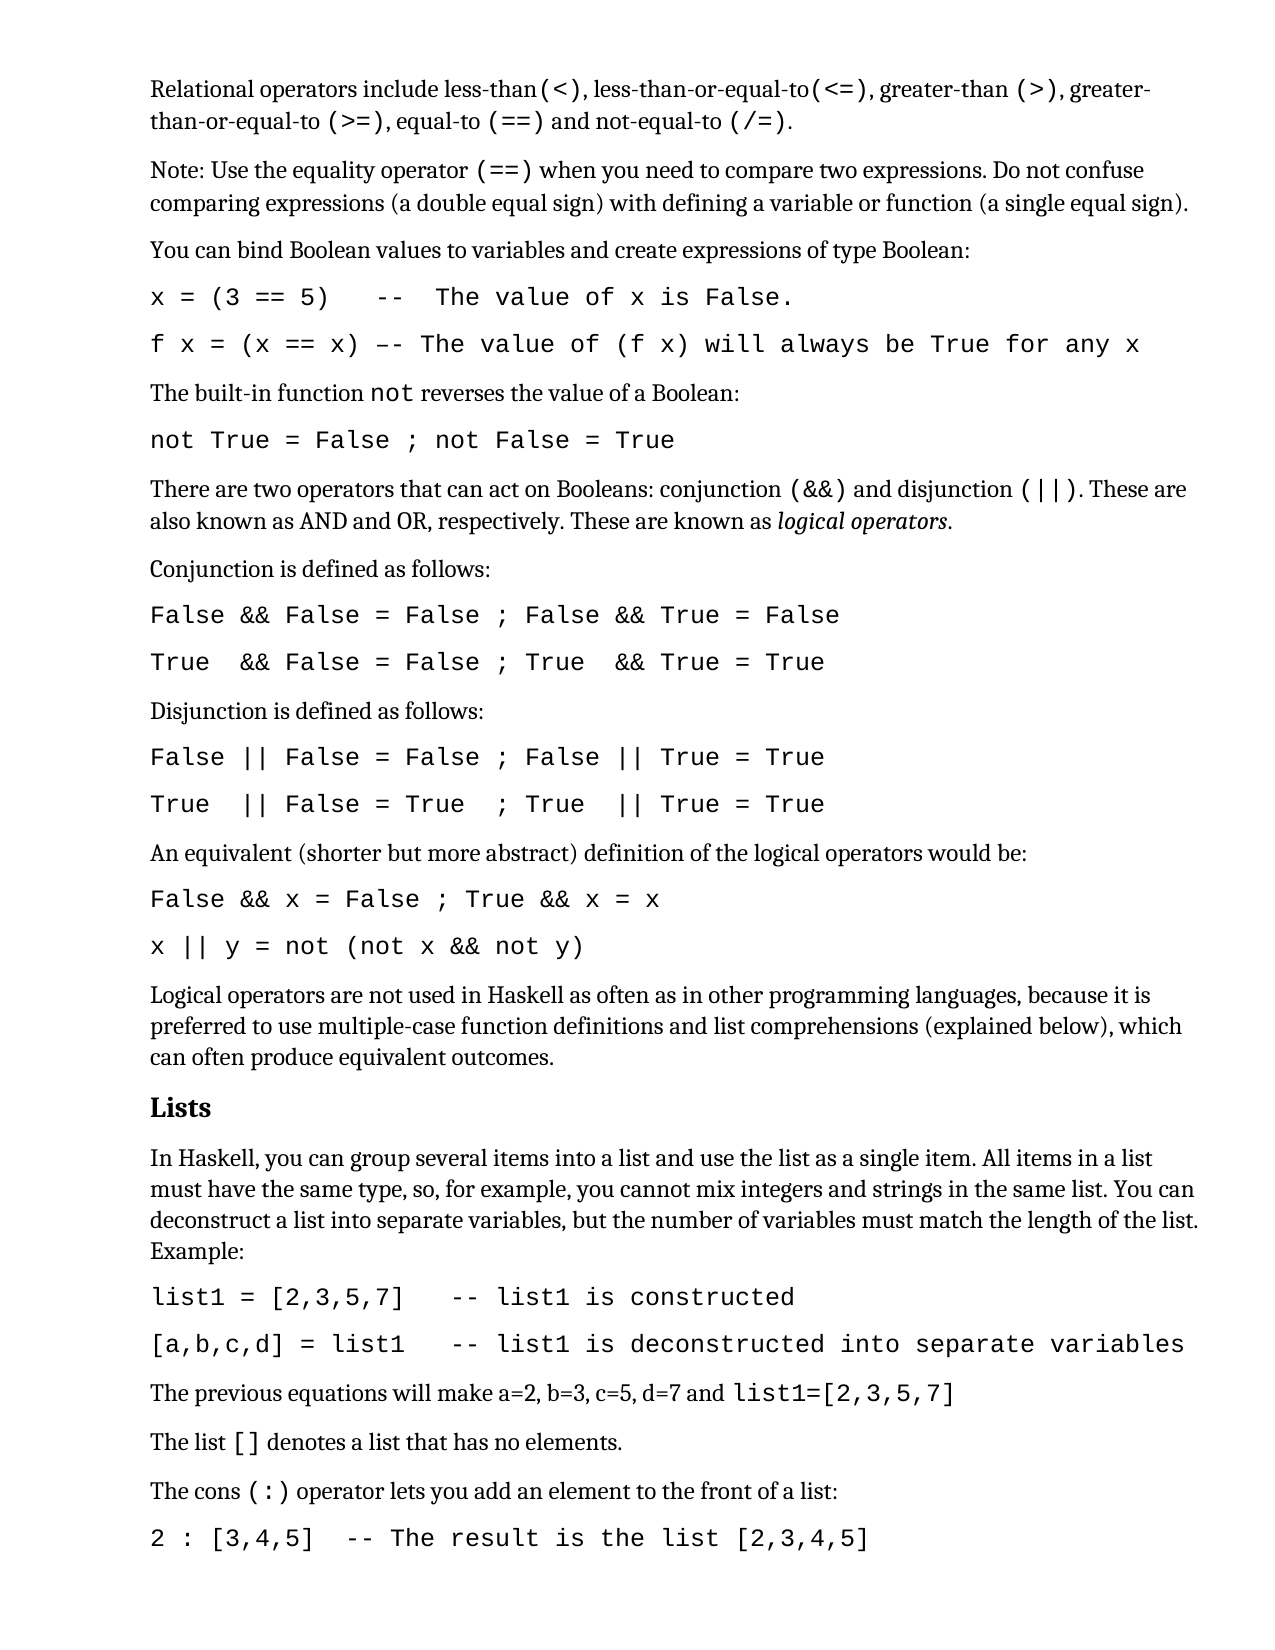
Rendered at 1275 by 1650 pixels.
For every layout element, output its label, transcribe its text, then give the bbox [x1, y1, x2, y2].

text The built-in function not reverses the value of a Boolean: [150, 378, 1200, 408]
text False && False = False ; False && True = False [150, 602, 1200, 631]
text 2 : [3,4,5] -- The result is the list [2,3,4,5] [150, 1526, 1200, 1554]
text x || y = not (not x && not y) [150, 934, 1200, 962]
text Note: Use the equality operator (==) when you need to compare two expressions. Do not confuse comparing expressions (a double equal sign) with defining a variable or function (a single equal sign). [150, 156, 1200, 217]
text list1 = [2,3,5,7] -- list1 is constructed [150, 1284, 1200, 1313]
text False || False = False ; False || True = True [150, 744, 1200, 773]
text True && False = False ; True && True = True [150, 649, 1200, 678]
text False && x = False ; True && x = x [150, 887, 1200, 915]
text Logical operators are not used in Haskell as often as in other programming languages, because it is preferred to use multiple-case function definitions and list comprehensions (explained below), which can often produce equivalent outcomes. [150, 981, 1200, 1072]
text Disjunction is defined as follows: [150, 697, 1200, 726]
text Lists [150, 1091, 1200, 1124]
text The cons (:) operator lets you add an element to the front of a list: [150, 1477, 1200, 1507]
text x = (3 == 5) -- The value of x is False. [150, 284, 1200, 312]
text The list [] denotes a list that has no elements. [150, 1428, 1200, 1458]
text [a,b,c,d] = list1 -- list1 is deconstructed into separate variables [150, 1332, 1200, 1360]
text Conjunction is defined as follows: [150, 555, 1200, 583]
text not True = False ; not False = True [150, 427, 1200, 456]
text You can bind Boolean values to variables and create expressions of type Boolean: [150, 236, 1200, 265]
text In Haskell, you can group several items into a list and use the list as a single item. All items in a list must have the same type, so, for example, you cannot mix integers and strings in the same list. You can deconstruct a list into separate variables, but the number of variables must match the length of the list. Example: [150, 1143, 1200, 1265]
text Relational operators include less-than(<), less-than-or-equal-to(<=), greater-than (>), greater-than-or-equal-to (>=), equal-to (==) and not-equal-to (/=). [150, 75, 1200, 137]
text f x = (x == x) –- The value of (f x) will always be True for any x [150, 331, 1200, 359]
text An equivalent (shorter but more abstract) definition of the logical operators would be: [150, 839, 1200, 868]
text There are two operators that can act on Booleans: conjunction (&&) and disjunction (||). These are also known as AND and OR, respectively. These are known as logical operators. [150, 475, 1200, 536]
text True || False = True ; True || True = True [150, 792, 1200, 820]
text The previous equations will make a=2, b=3, c=5, d=7 and list1=[2,3,5,7] [150, 1379, 1200, 1409]
